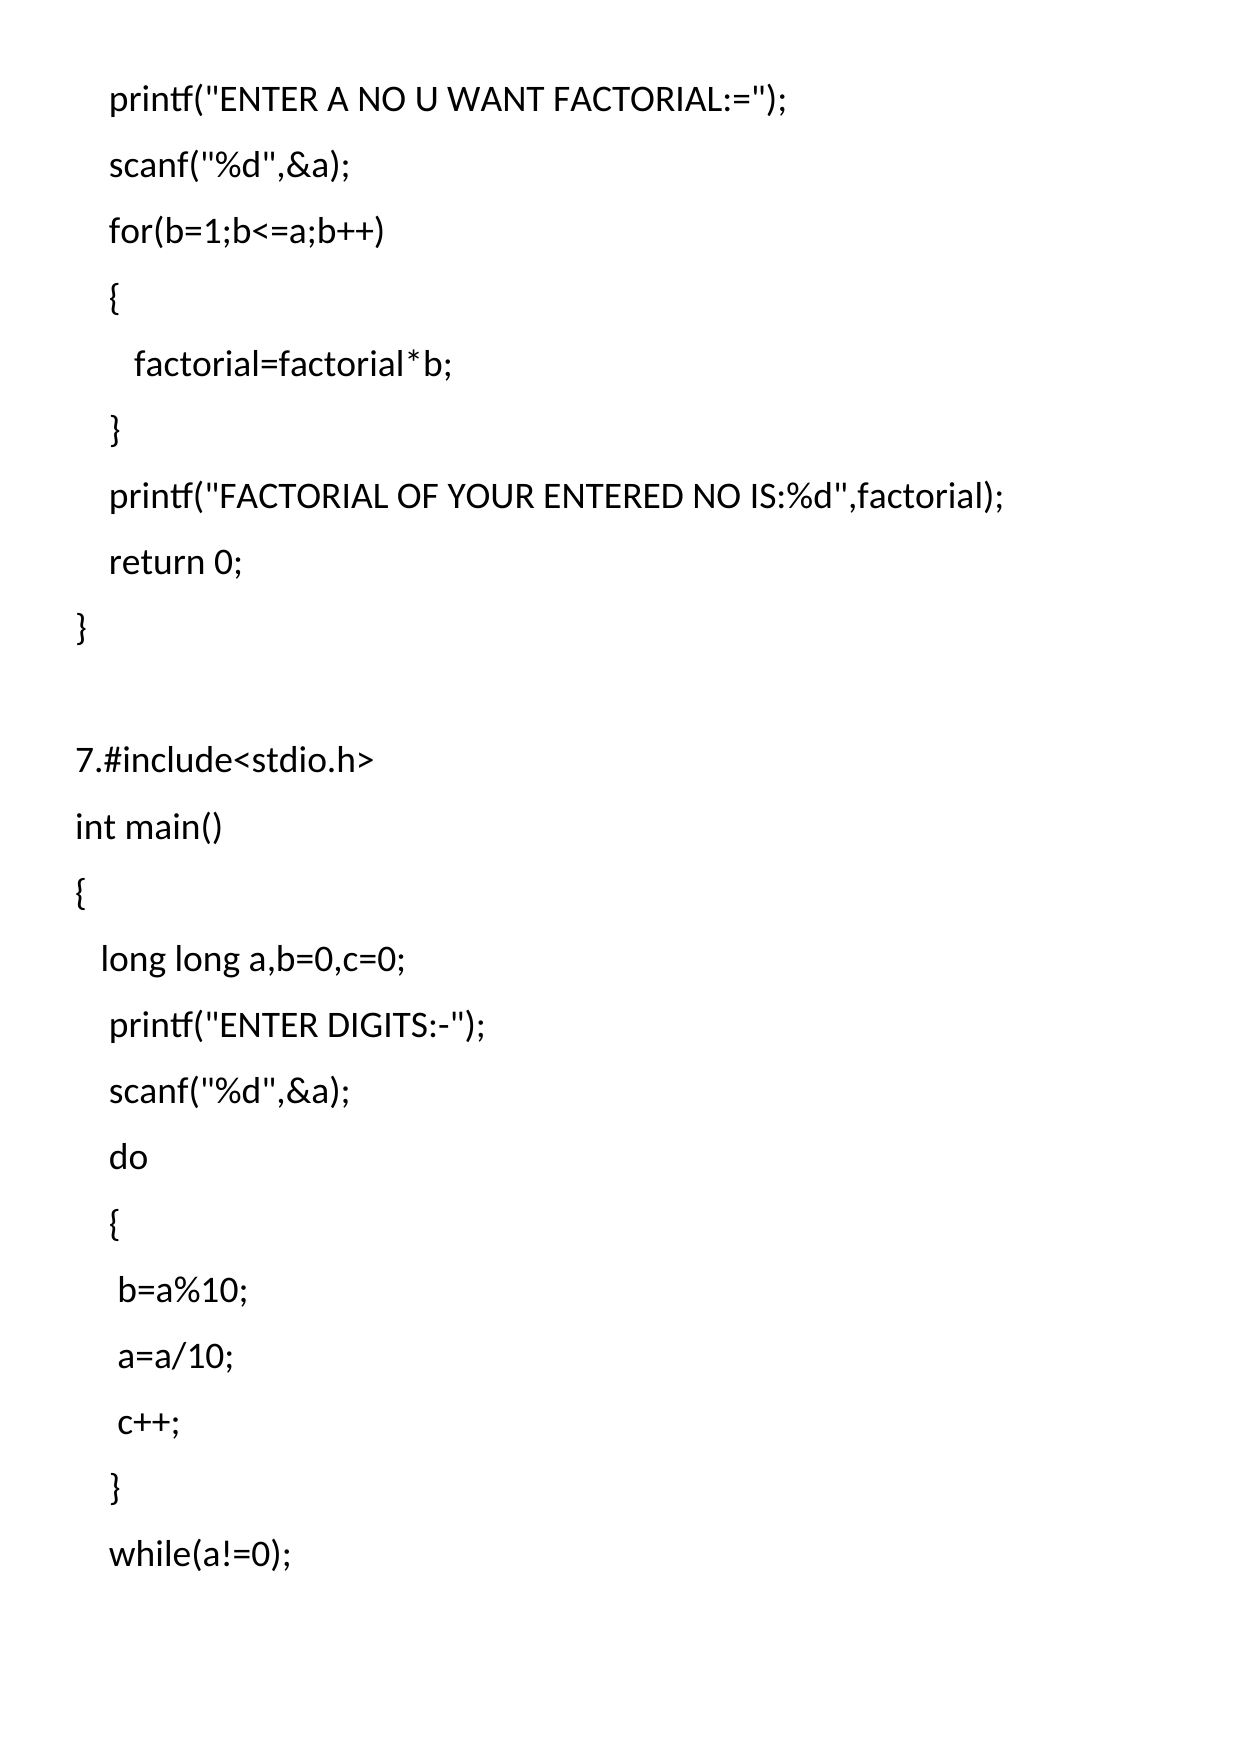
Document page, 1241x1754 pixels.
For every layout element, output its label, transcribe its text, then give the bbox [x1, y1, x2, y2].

text } [75, 1464, 1165, 1510]
text while(a!=0); [75, 1530, 1165, 1576]
text a=a/10; [75, 1332, 1165, 1378]
text { [75, 1199, 1165, 1245]
text for(b=1;b<=a;b++) [75, 207, 1165, 253]
text scanf("%d",&a); [75, 1067, 1165, 1113]
text printf("ENTER DIGITS:-"); [75, 1001, 1165, 1047]
text { [75, 273, 1165, 319]
text factorial=factorial*b; [75, 339, 1165, 385]
text { [75, 869, 1165, 914]
text return 0; [75, 538, 1165, 584]
text b=a%10; [75, 1266, 1165, 1311]
text printf("ENTER A NO U WANT FACTORIAL:="); [75, 75, 1165, 121]
text long long a,b=0,c=0; [75, 935, 1165, 981]
text printf("FACTORIAL OF YOUR ENTERED NO IS:%d",factorial); [75, 472, 1165, 518]
text } [75, 406, 1165, 452]
text int main() [75, 803, 1165, 848]
text scanf("%d",&a); [75, 141, 1165, 187]
text } [75, 604, 1165, 650]
text c++; [75, 1398, 1165, 1444]
text do [75, 1133, 1165, 1179]
text 7.#include<stdio.h> [75, 736, 1165, 782]
